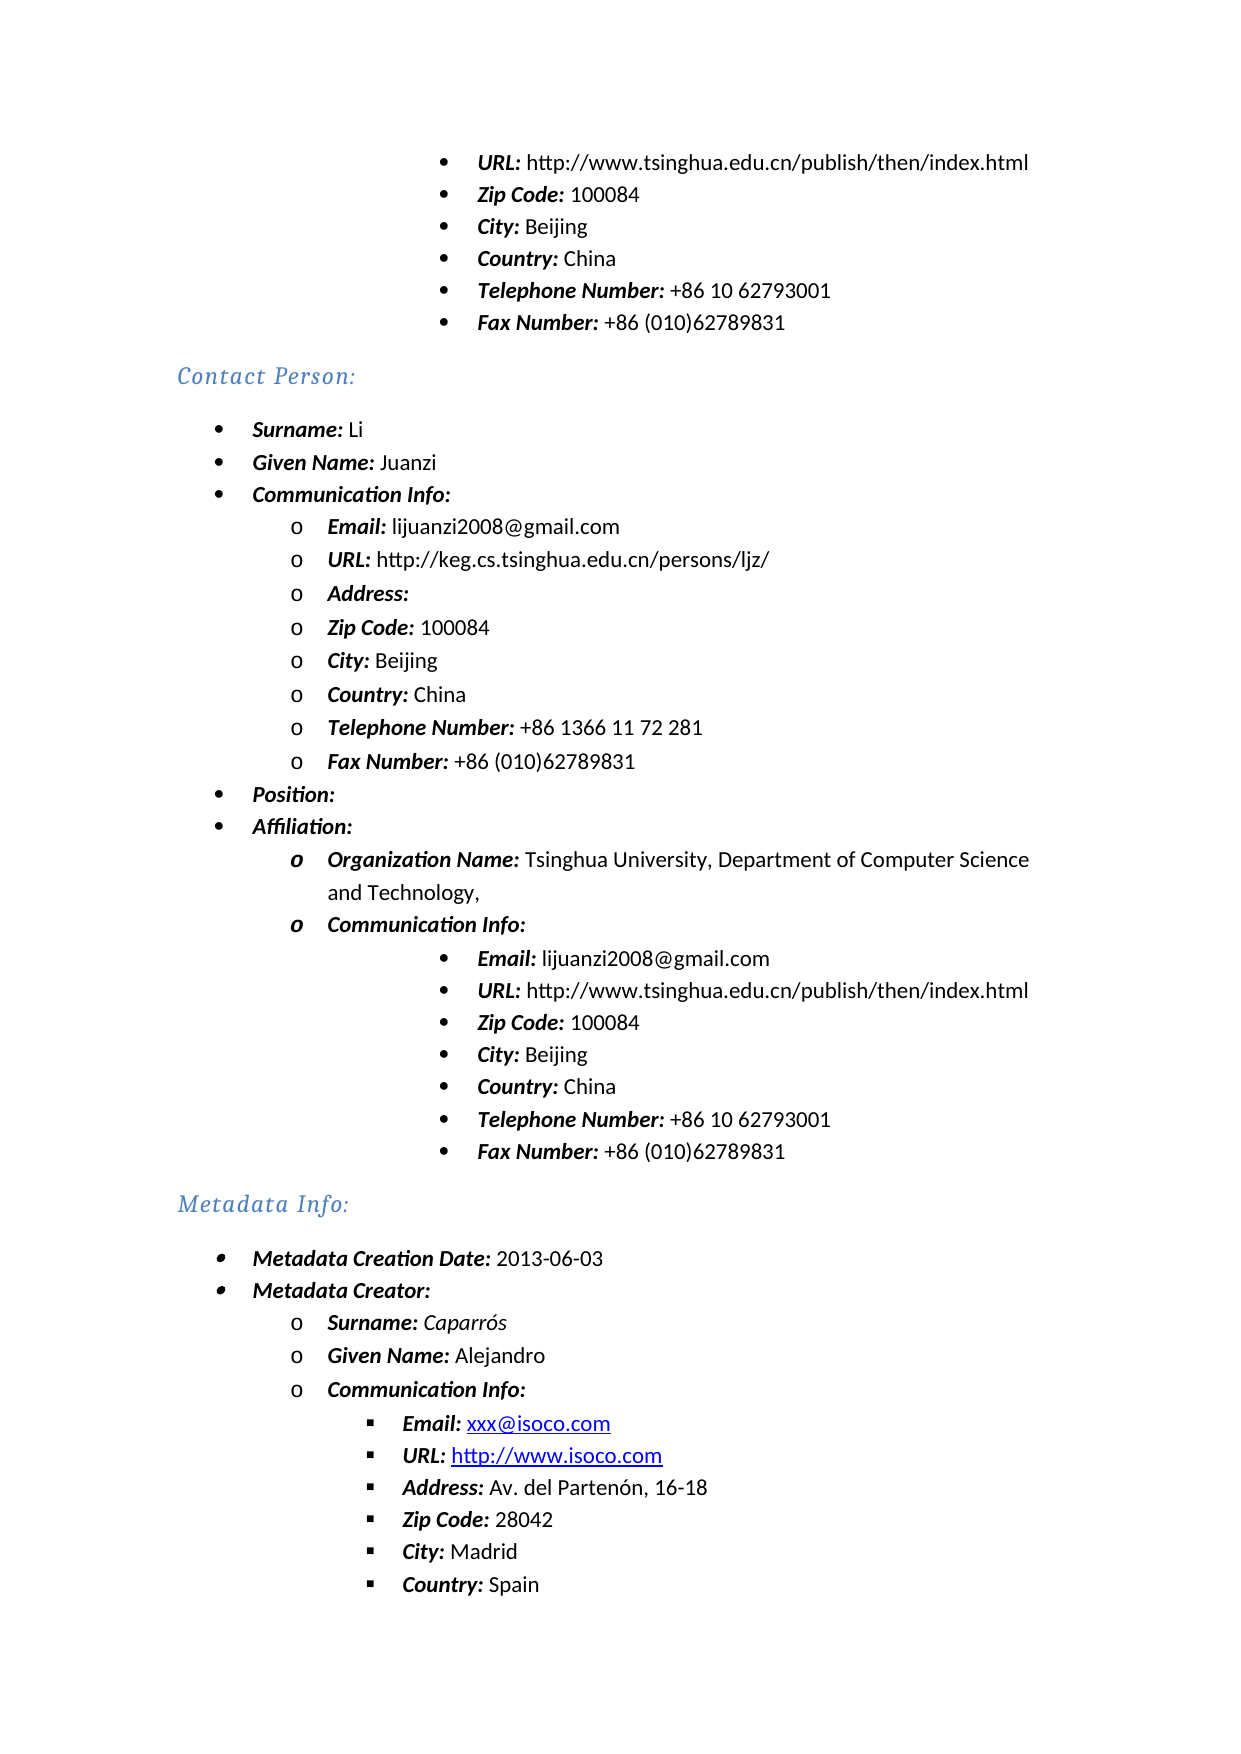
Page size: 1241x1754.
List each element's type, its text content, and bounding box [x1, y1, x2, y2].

subtitle Contact Person: [177, 362, 1063, 390]
list Country: Spain [365, 1570, 1063, 1598]
list Country: China [290, 680, 1063, 709]
list City: Beijing [440, 1040, 1063, 1068]
list Country: China [440, 244, 1063, 272]
list Position: [215, 780, 1063, 808]
list Telephone Number: +86 10 62793001 [440, 1105, 1063, 1133]
list Address: Av. del Partenón, 16-18 [365, 1473, 1063, 1501]
list Fax Number: +86 (010)62789831 [290, 747, 1063, 776]
list Metadata Creator: [215, 1276, 1063, 1304]
list Fax Number: +86 (010)62789831 [440, 308, 1063, 337]
list Zip Code: 100084 [440, 1008, 1063, 1036]
list URL: http://www.isoco.com [365, 1441, 1063, 1469]
list Given Name: Juanzi [215, 448, 1063, 476]
list Metadata Creation Date: 2013-06-03 [215, 1244, 1063, 1272]
list Fax Number: +86 (010)62789831 [440, 1137, 1063, 1165]
subtitle Metadata Info: [177, 1190, 1063, 1219]
list Communication Info: [290, 910, 1063, 939]
list City: Beijing [290, 646, 1063, 675]
list URL: http://keg.cs.tsinghua.edu.cn/persons/ljz/ [290, 546, 1063, 575]
list Email: lijuanzi2008@gmail.com [290, 512, 1063, 541]
list Address: [290, 579, 1063, 608]
list Given Name: Alejandro [290, 1342, 1063, 1371]
list City: Madrid [365, 1537, 1063, 1566]
list Telephone Number: +86 10 62793001 [440, 276, 1063, 304]
list Zip Code: 100084 [290, 613, 1063, 642]
list Zip Code: 28042 [365, 1505, 1063, 1533]
list Surname: Li [215, 415, 1063, 443]
list City: Beijing [440, 212, 1063, 240]
list Organization Name: Tsinghua University, Department of Computer Science and Technology, [290, 845, 1063, 906]
list Country: China [440, 1072, 1063, 1101]
list Affiliation: [215, 812, 1063, 841]
list Zip Code: 100084 [440, 180, 1063, 208]
list Telephone Number: +86 1366 11 72 281 [290, 713, 1063, 742]
list URL: http://www.tsinghua.edu.cn/publish/then/index.html [440, 976, 1063, 1004]
list Email: lijuanzi2008@gmail.com [440, 944, 1063, 972]
list Surname: Caparrós [290, 1308, 1063, 1337]
list URL: http://www.tsinghua.edu.cn/publish/then/index.html [440, 148, 1063, 176]
list Communication Info: [290, 1375, 1063, 1404]
list Communication Info: [215, 480, 1063, 508]
list Email: xxx@isoco.com [365, 1409, 1063, 1437]
